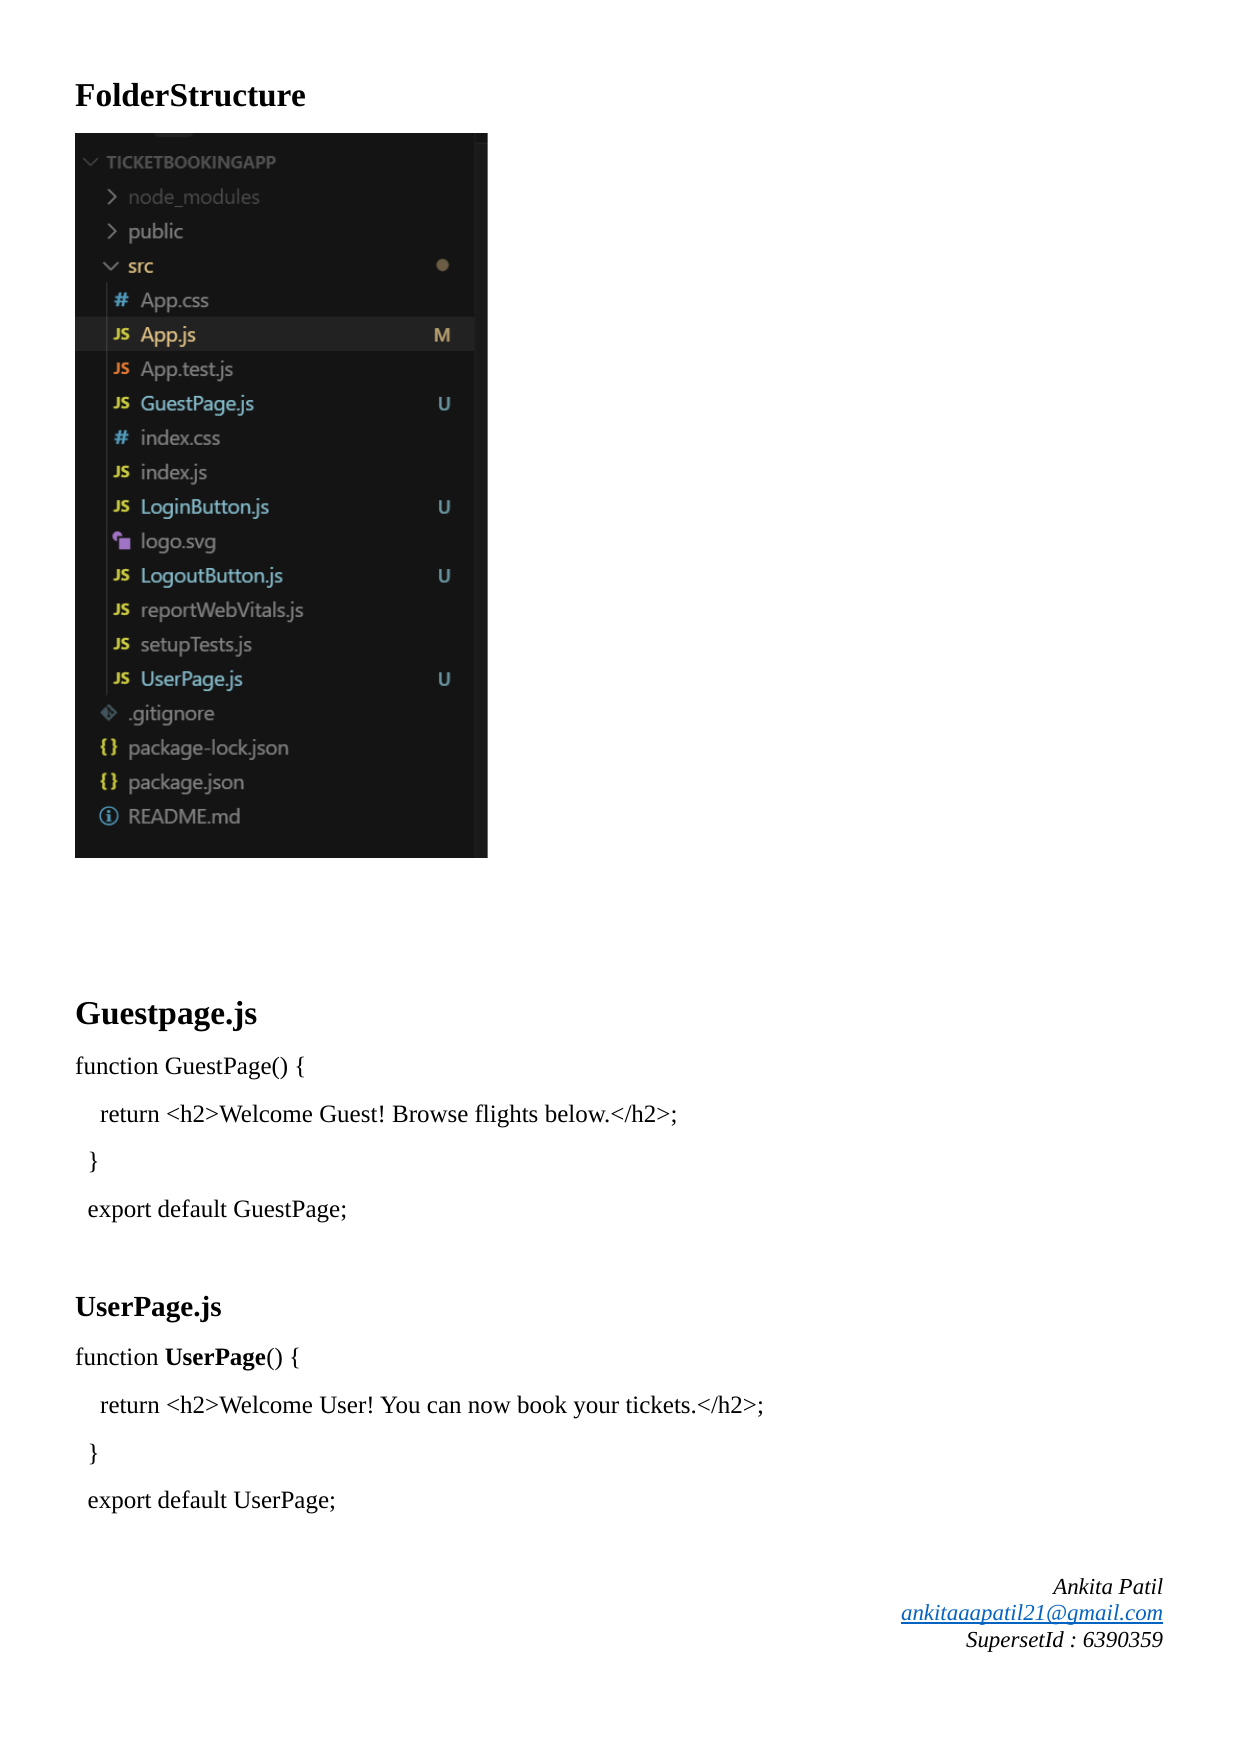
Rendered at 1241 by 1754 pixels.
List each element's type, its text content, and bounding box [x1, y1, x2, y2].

text return <h2>Welcome User! You can now book your tickets.</h2>; [75, 1390, 1165, 1419]
text export default GuestPage; [75, 1194, 1165, 1223]
text export default UserPage; [75, 1485, 1165, 1514]
text } [75, 1146, 1165, 1175]
text FolderStructure [75, 75, 1165, 113]
text function GuestPage() { [75, 1051, 1165, 1080]
text UserPage.js [75, 1289, 1165, 1323]
picture [75, 133, 488, 858]
text return <h2>Welcome Guest! Browse flights below.</h2>; [75, 1099, 1165, 1127]
text } [75, 1438, 1165, 1466]
text function UserPage() { [75, 1342, 1165, 1371]
text Guestpage.js [75, 993, 1165, 1031]
